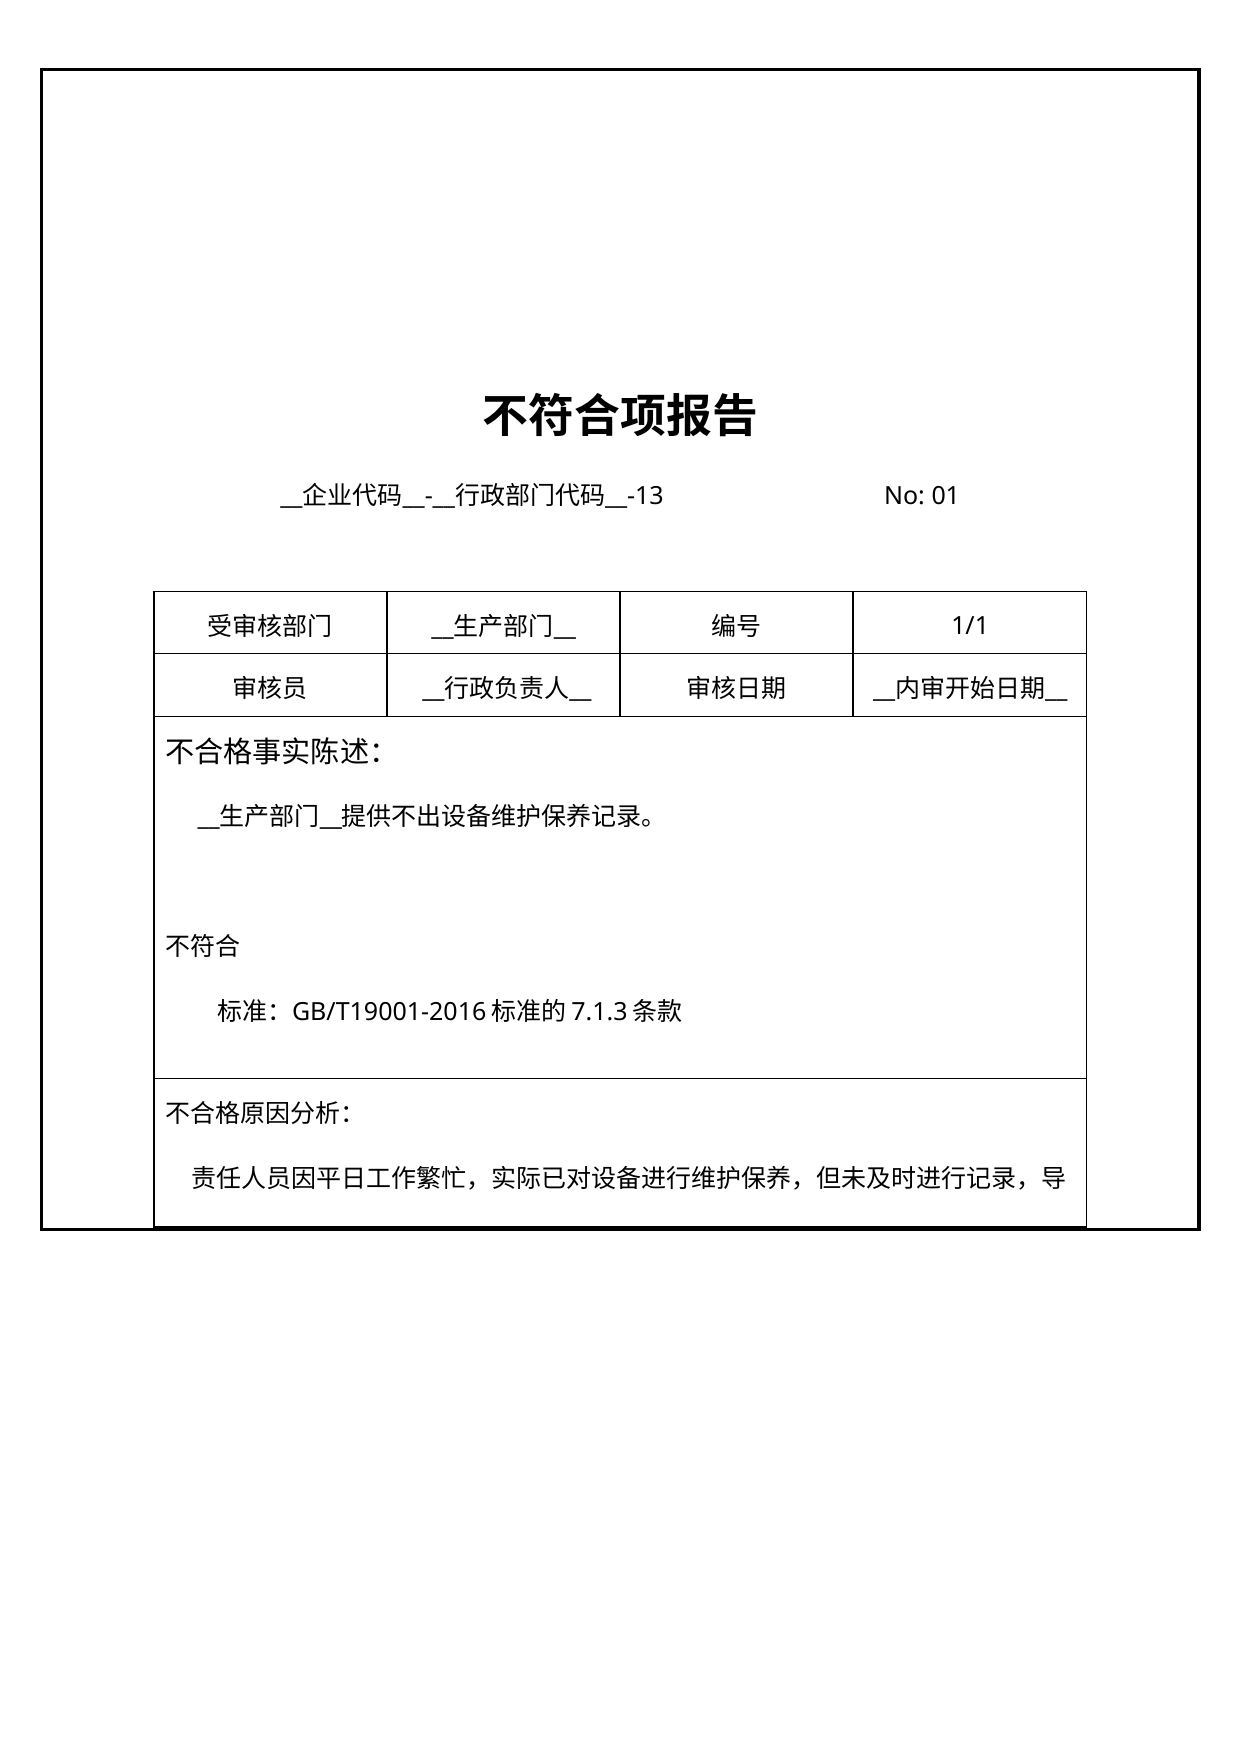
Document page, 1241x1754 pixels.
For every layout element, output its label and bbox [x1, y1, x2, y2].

table_header [43, 71, 1197, 1227]
